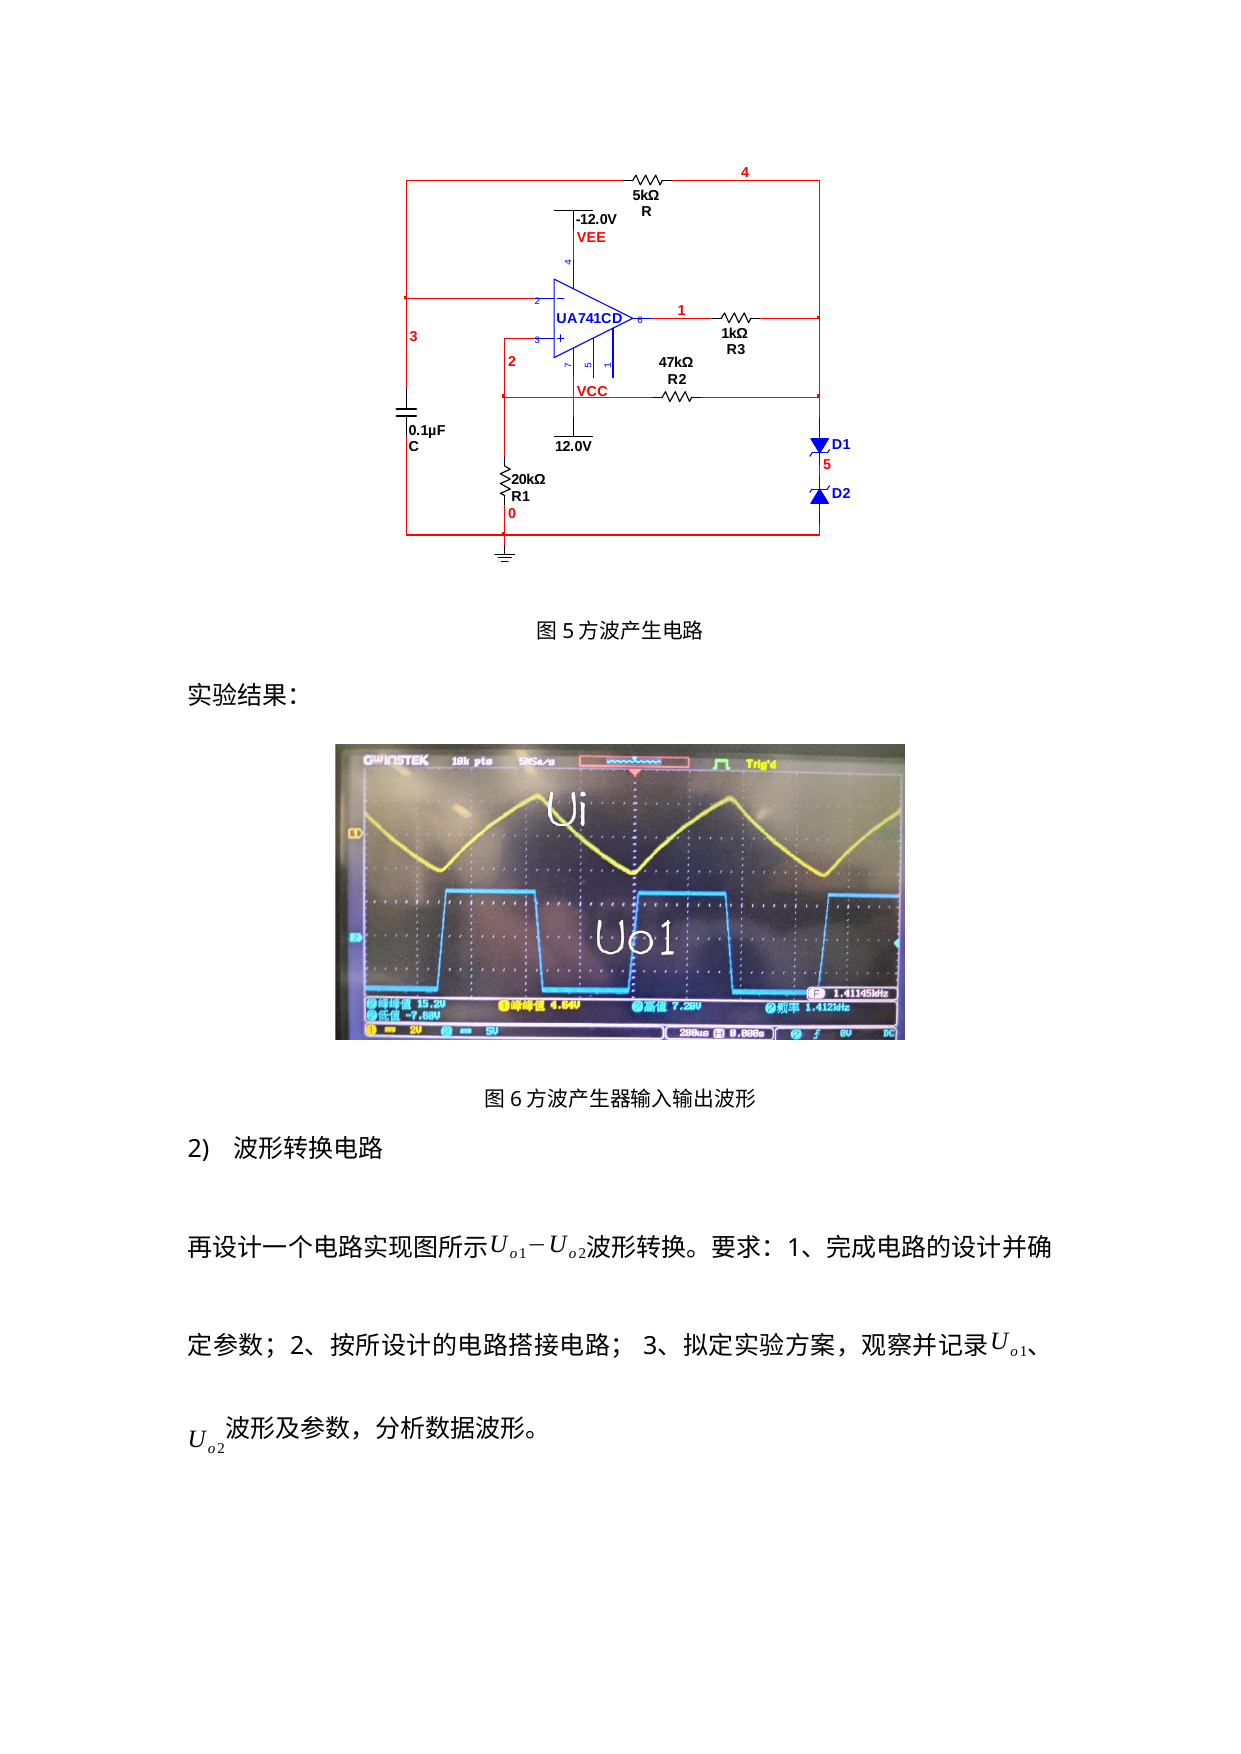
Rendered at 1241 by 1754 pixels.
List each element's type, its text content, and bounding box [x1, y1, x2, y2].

text 图 5 方波产生电路 [187, 613, 1053, 646]
text 再设计一个电路实现图所示波形转换。要求：1、完成电路的设计并确定参数；2、按所设计的电路搭接电路； 3、拟定实验方案，观察并记录、波形及参数，分析数据波形。 [187, 1213, 1053, 1473]
picture [335, 744, 905, 1040]
text 实验结果： [187, 661, 1053, 726]
text 图 6 方波产生器输入输出波形 [187, 1082, 1053, 1114]
list 波形转换电路 [187, 1114, 1053, 1179]
